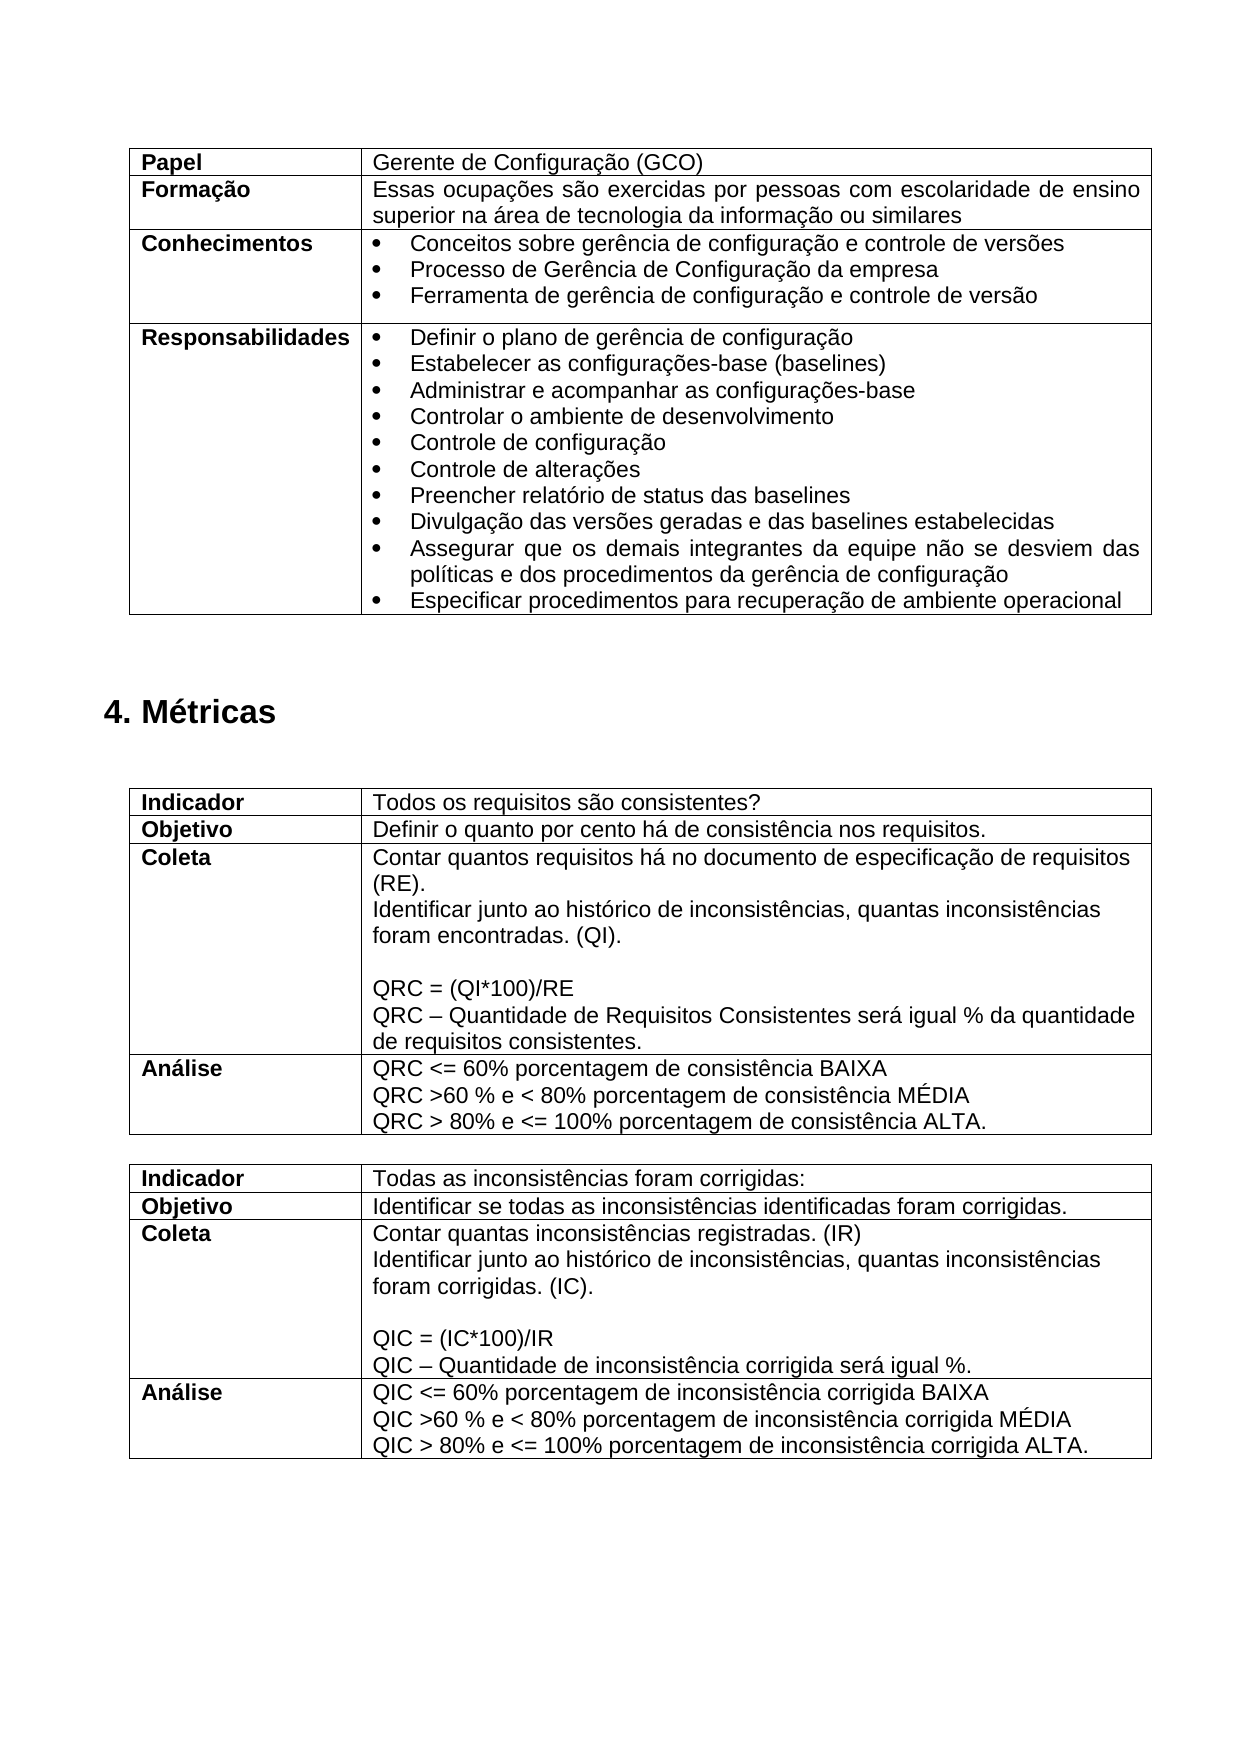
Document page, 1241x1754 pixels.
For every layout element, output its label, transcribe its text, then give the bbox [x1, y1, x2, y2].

table_header Papel [130, 149, 361, 175]
table_cell Conhecimentos [130, 230, 361, 323]
table_cell Objetivo [130, 1193, 361, 1219]
table_cell Objetivo [130, 816, 361, 842]
table_cell Definir o plano de gerência de configuração Estabelecer as configurações-base (baselines) Administrar e acompanhar as configurações-base Controlar o ambiente de desenvolvimento Controle de configuração Controle de alterações Preencher relatório de status das baselines Divulgação das versões geradas e das baselines estabelecidas Assegurar que os demais integrantes da equipe não se desviem das políticas e dos procedimentos da gerência de configuração Especificar procedimentos para recuperação de ambiente operacional [362, 324, 1151, 614]
table_cell QIC <= 60% porcentagem de inconsistência corrigida BAIXA QIC >60 % e < 80% porcentagem de inconsistência corrigida MÉDIA QIC > 80% e <= 100% porcentagem de inconsistência corrigida ALTA. [362, 1379, 1151, 1458]
table_header Indicador [130, 1165, 361, 1192]
table_cell Essas ocupações são exercidas por pessoas com escolaridade de ensino superior na área de tecnologia da informação ou similares [362, 176, 1151, 229]
list Métricas [103, 692, 1152, 730]
table_cell Contar quantas inconsistências registradas. (IR) Identificar junto ao histórico de inconsistências, quantas inconsistências foram corrigidas. (IC). QIC = (IC*100)/IR QIC – Quantidade de inconsistência corrigida será igual %. [362, 1220, 1151, 1378]
table_header Indicador [130, 789, 361, 815]
table_header Gerente de Configuração (GCO) [362, 149, 1151, 175]
table_cell Conceitos sobre gerência de configuração e controle de versões Processo de Gerência de Configuração da empresa Ferramenta de gerência de configuração e controle de versão [362, 230, 1151, 323]
table_cell QRC <= 60% porcentagem de consistência BAIXA QRC >60 % e < 80% porcentagem de consistência MÉDIA QRC > 80% e <= 100% porcentagem de consistência ALTA. [362, 1055, 1151, 1134]
table_cell Coleta [130, 1220, 361, 1378]
table_cell Análise [130, 1379, 361, 1458]
table_cell Definir o quanto por cento há de consistência nos requisitos. [362, 816, 1151, 842]
table_cell Análise [130, 1055, 361, 1134]
table_cell Identificar se todas as inconsistências identificadas foram corrigidas. [362, 1193, 1151, 1219]
table_cell Contar quantos requisitos há no documento de especificação de requisitos (RE). Identificar junto ao histórico de inconsistências, quantas inconsistências foram encontradas. (QI). QRC = (QI*100)/RE QRC – Quantidade de Requisitos Consistentes será igual % da quantidade de requisitos consistentes. [362, 844, 1151, 1054]
table_cell Formação [130, 176, 361, 229]
table_header Todas as inconsistências foram corrigidas: [362, 1165, 1151, 1192]
table_cell Responsabilidades [130, 324, 361, 614]
table_cell Coleta [130, 844, 361, 1054]
table_header Todos os requisitos são consistentes? [362, 789, 1151, 815]
